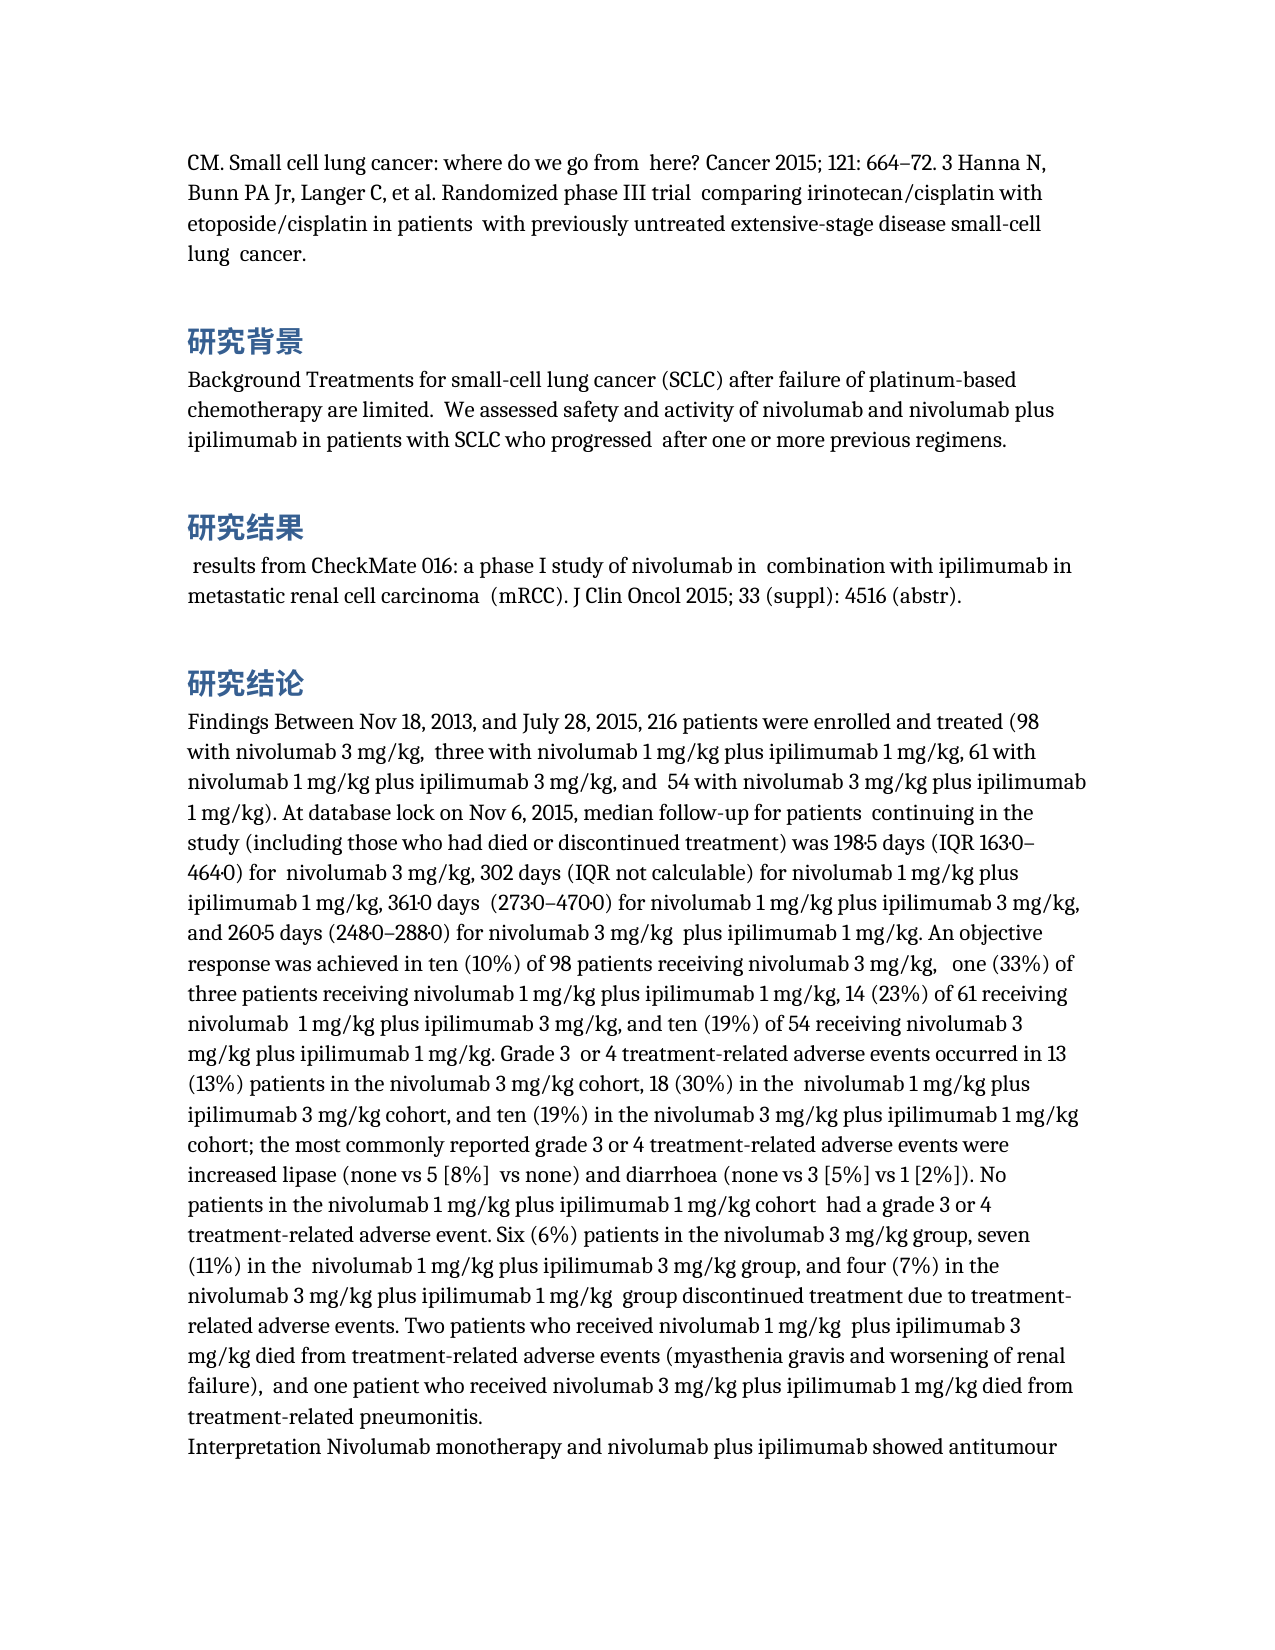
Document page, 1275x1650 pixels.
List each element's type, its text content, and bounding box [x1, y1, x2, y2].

text results from CheckMate 016: a phase I study of nivolumab in combination with ipilimumab in metastatic renal cell carcinoma (mRCC). J Clin Oncol 2015; 33 (suppl): 4516 (abstr). [187, 553, 1087, 609]
text Background Treatments for small-cell lung cancer (SCLC) after failure of platinum-based chemotherapy are limited. We assessed safety and activity of nivolumab and nivolumab plus ipilimumab in patients with SCLC who progressed after one or more previous regimens. [187, 366, 1087, 453]
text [187, 150, 1087, 267]
subtitle 研究结果 [187, 507, 1087, 547]
subtitle 研究结论 [187, 663, 1087, 703]
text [187, 709, 1087, 1460]
subtitle 研究背景 [187, 321, 1087, 361]
